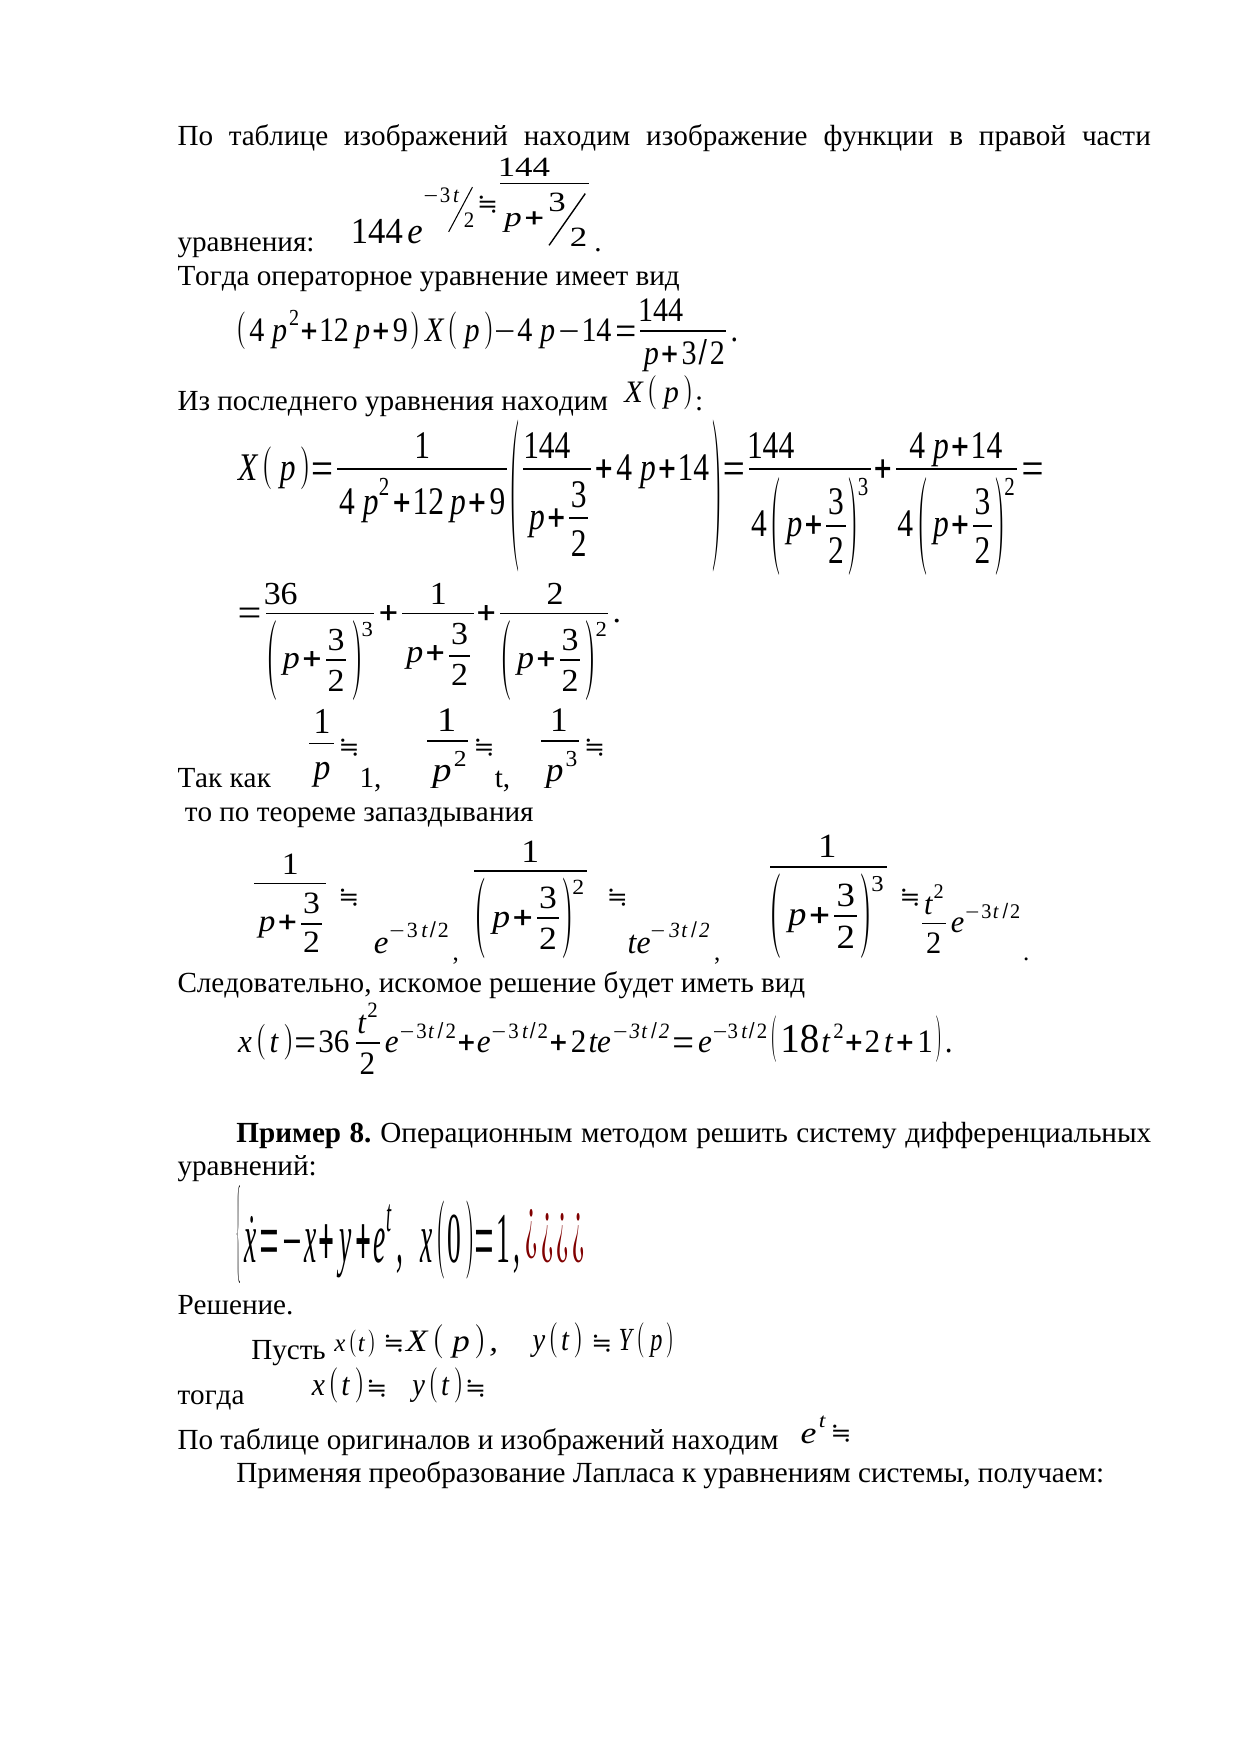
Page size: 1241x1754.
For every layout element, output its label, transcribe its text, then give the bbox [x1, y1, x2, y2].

text Из последнего уравнения находим : [177, 373, 1152, 416]
text Следовательно, искомое решение будет иметь вид [177, 965, 1152, 999]
text По таблице изображений находим изображение функции в правой части уравнения: . [177, 118, 1152, 258]
text Пример 8. Операционным методом решить систему дифференциальных уравнений: [177, 1115, 1152, 1182]
text Так как 1, t, [177, 701, 1152, 794]
text Применяя преобразование Лапласа к уравнениям системы, получаем: [177, 1456, 1152, 1489]
text , , . [177, 827, 1152, 965]
text Решение. [177, 1287, 1152, 1321]
text Тогда операторное уравнение имеет вид [177, 258, 1152, 291]
text тогда [177, 1366, 1152, 1411]
text то по теореме запаздывания [177, 794, 1152, 827]
text По таблице оригиналов и изображений находим [177, 1411, 1152, 1456]
text Пусть [177, 1321, 1152, 1366]
